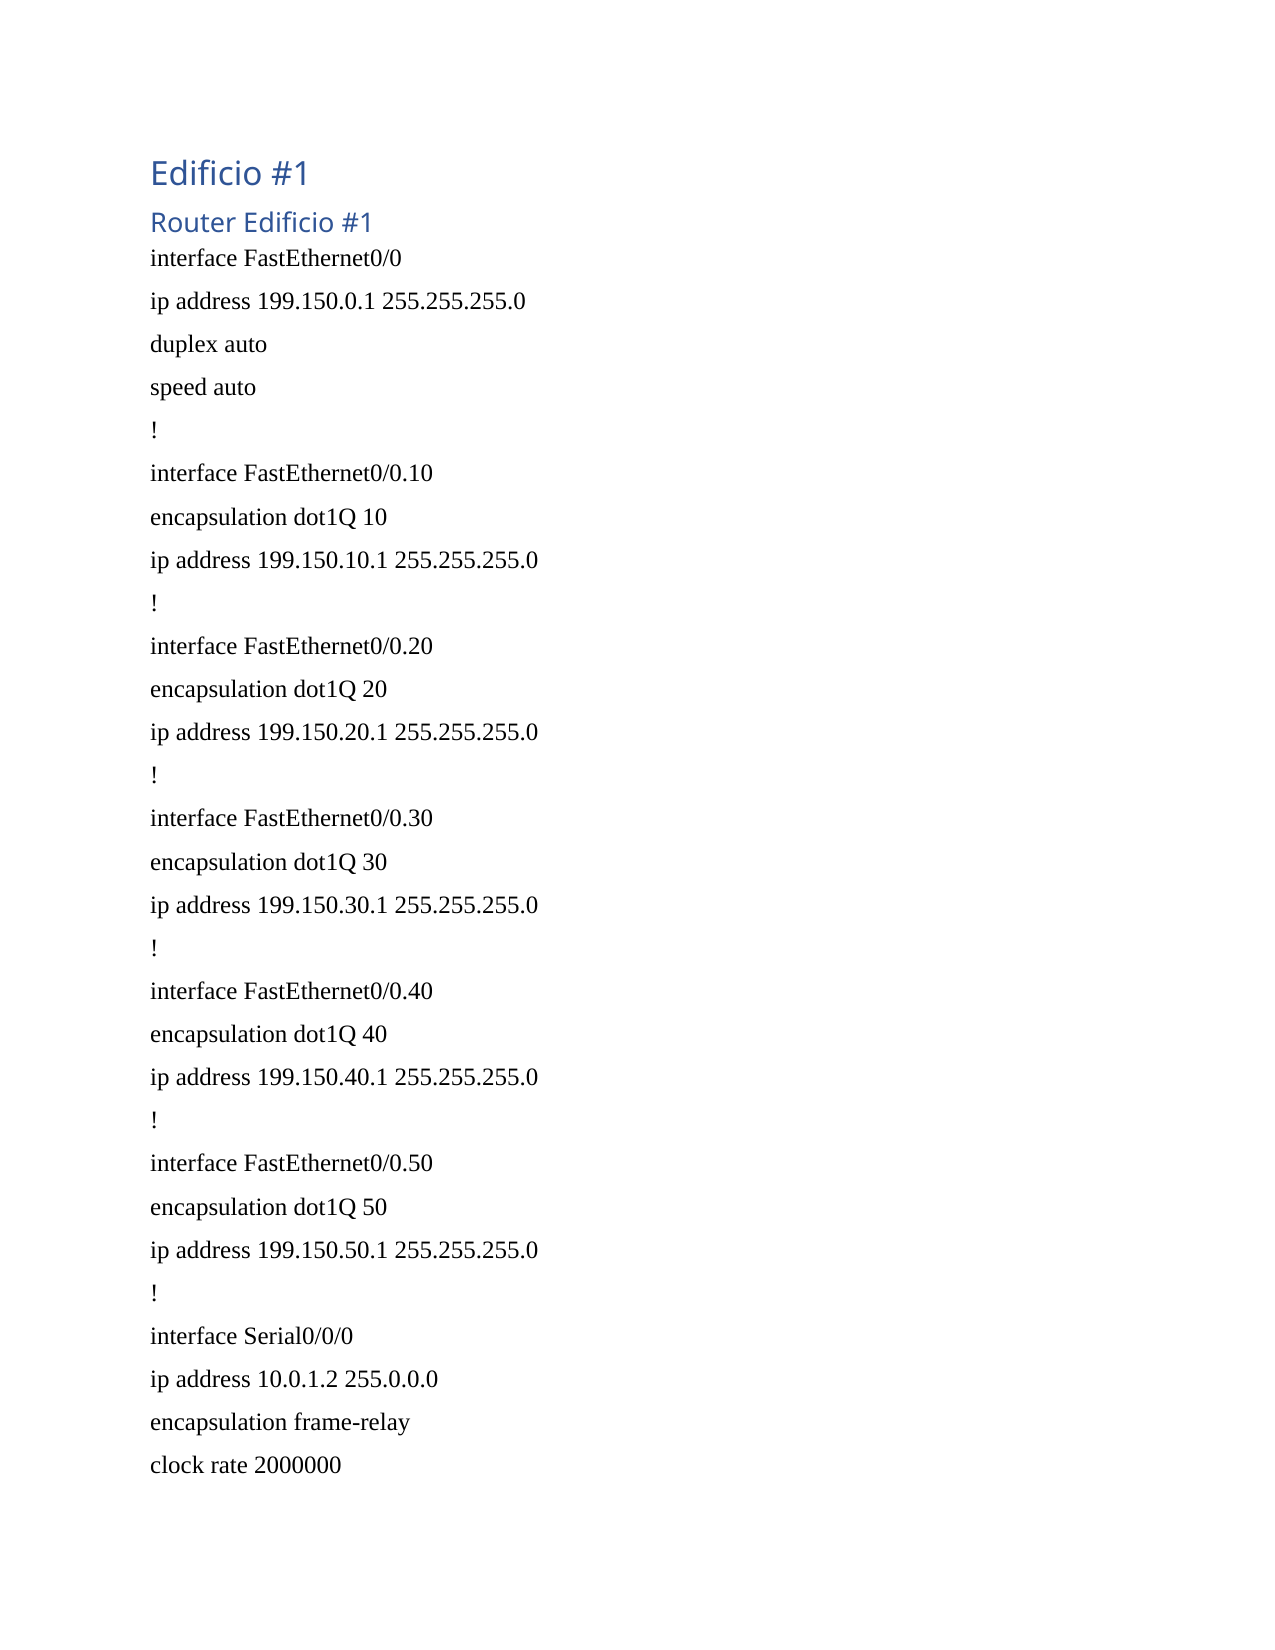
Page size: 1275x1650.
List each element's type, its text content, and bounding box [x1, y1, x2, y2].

text ip address 199.150.20.1 255.255.255.0 [150, 717, 1125, 746]
subtitle Router Edificio #1 [150, 203, 1125, 240]
text ip address 199.150.10.1 255.255.255.0 [150, 545, 1125, 573]
text encapsulation dot1Q 30 [150, 847, 1125, 875]
text interface FastEthernet0/0.10 [150, 458, 1125, 487]
text ! [150, 933, 1125, 962]
text encapsulation dot1Q 10 [150, 502, 1125, 530]
text ! [150, 1278, 1125, 1307]
text encapsulation frame-relay [150, 1407, 1125, 1436]
text ip address 199.150.30.1 255.255.255.0 [150, 890, 1125, 918]
text ! [150, 415, 1125, 444]
text encapsulation dot1Q 50 [150, 1192, 1125, 1220]
text ip address 199.150.40.1 255.255.255.0 [150, 1062, 1125, 1091]
text interface Serial0/0/0 [150, 1321, 1125, 1350]
text ip address 10.0.1.2 255.0.0.0 [150, 1364, 1125, 1393]
text encapsulation dot1Q 40 [150, 1019, 1125, 1048]
text ! [150, 588, 1125, 617]
subtitle Edificio #1 [150, 150, 1125, 195]
text ! [150, 760, 1125, 789]
text speed auto [150, 372, 1125, 401]
text interface FastEthernet0/0 [150, 243, 1125, 272]
text interface FastEthernet0/0.30 [150, 803, 1125, 832]
text ! [150, 1105, 1125, 1134]
text encapsulation dot1Q 20 [150, 674, 1125, 703]
text interface FastEthernet0/0.40 [150, 976, 1125, 1005]
text interface FastEthernet0/0.20 [150, 631, 1125, 660]
text clock rate 2000000 [150, 1450, 1125, 1479]
text duplex auto [150, 329, 1125, 358]
text interface FastEthernet0/0.50 [150, 1148, 1125, 1177]
text ip address 199.150.0.1 255.255.255.0 [150, 286, 1125, 315]
text ip address 199.150.50.1 255.255.255.0 [150, 1235, 1125, 1263]
